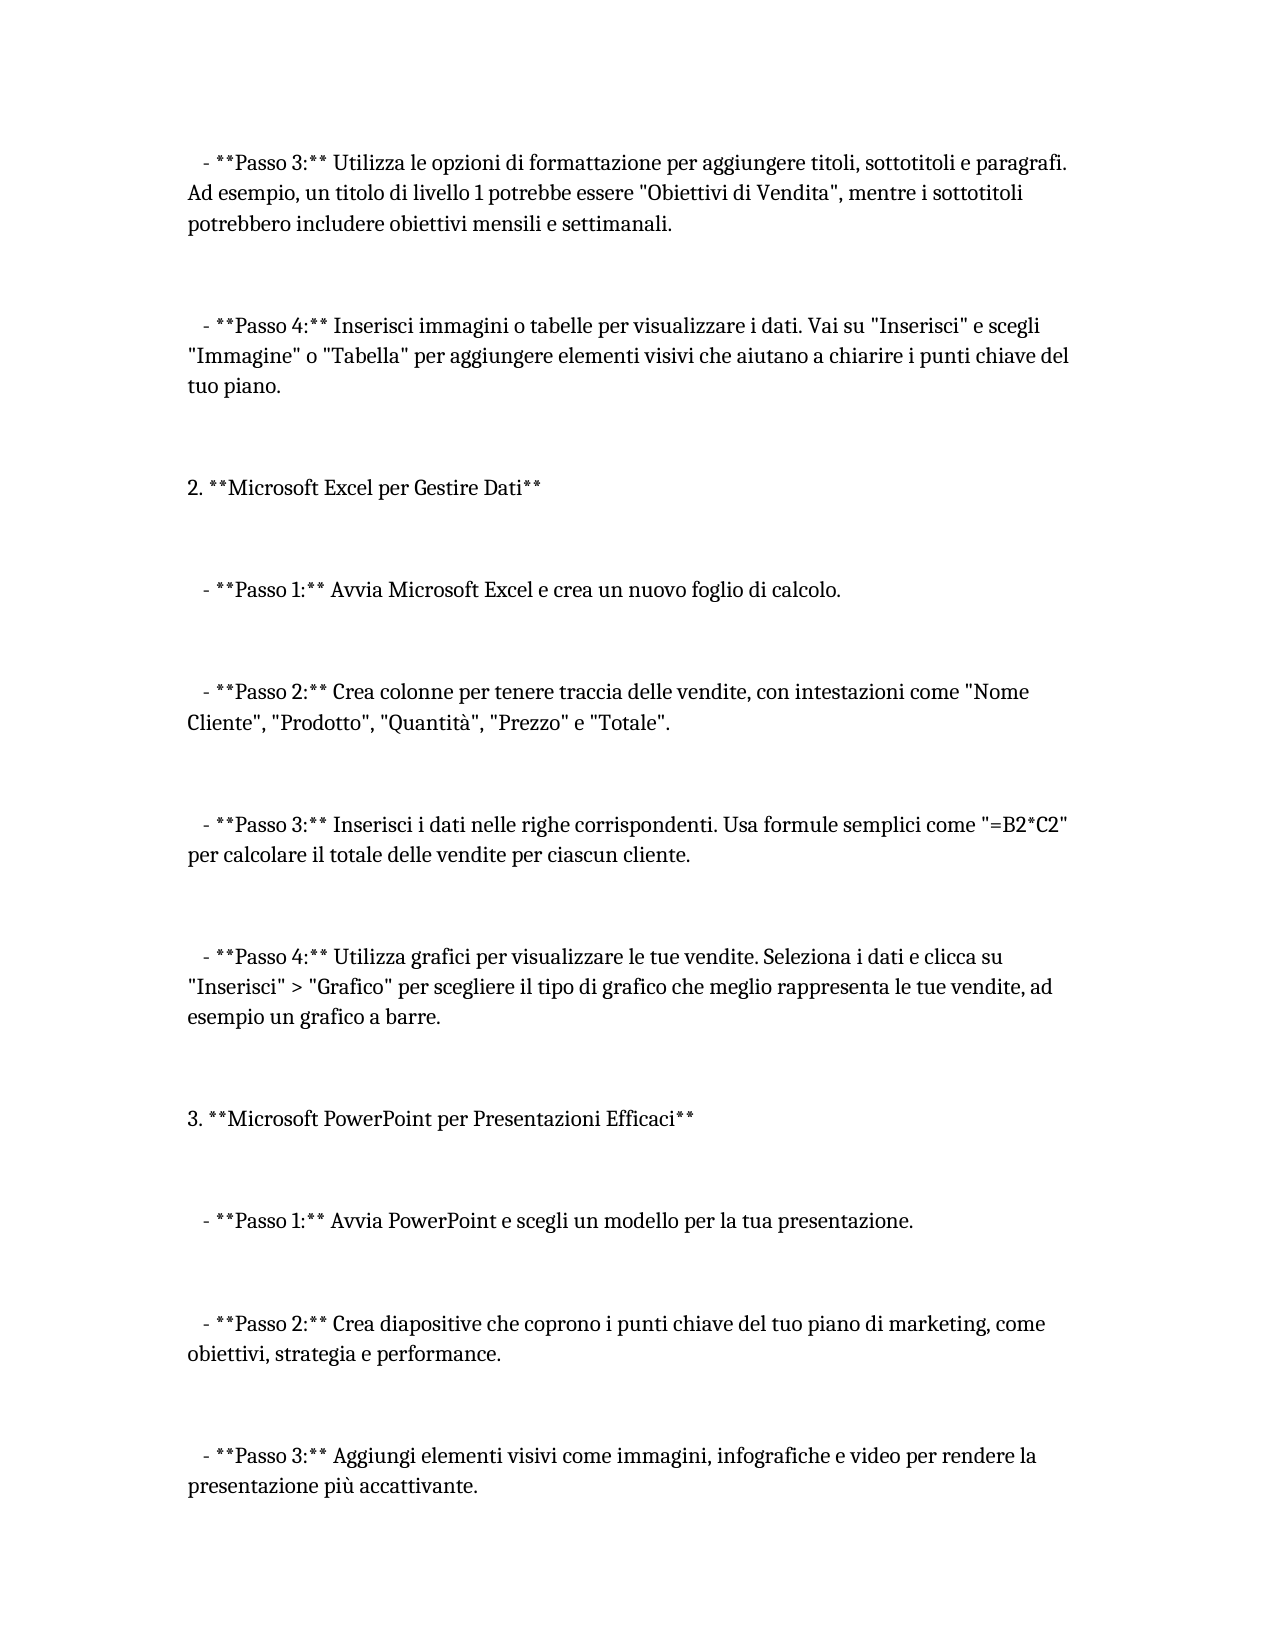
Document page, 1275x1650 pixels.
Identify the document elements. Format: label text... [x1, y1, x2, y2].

text - **Passo 2:** Crea colonne per tenere traccia delle vendite, con intestazioni come "Nome Cliente", "Prodotto", "Quantità", "Prezzo" e "Totale". [187, 679, 1087, 736]
text 2. **Microsoft Excel per Gestire Dati** [187, 475, 1087, 501]
text - **Passo 4:** Utilizza grafici per visualizzare le tue vendite. Seleziona i dati e clicca su "Inserisci" > "Grafico" per scegliere il tipo di grafico che meglio rappresenta le tue vendite, ad esempio un grafico a barre. [187, 944, 1087, 1031]
text - **Passo 3:** Inserisci i dati nelle righe corrispondenti. Usa formule semplici come "=B2*C2" per calcolare il totale delle vendite per ciascun cliente. [187, 811, 1087, 868]
text - **Passo 4:** Inserisci immagini o tabelle per visualizzare i dati. Vai su "Inserisci" e scegli "Immagine" o "Tabella" per aggiungere elementi visivi che aiutano a chiarire i punti chiave del tuo piano. [187, 312, 1087, 399]
text - **Passo 3:** Utilizza le opzioni di formattazione per aggiungere titoli, sottotitoli e paragrafi. Ad esempio, un titolo di livello 1 potrebbe essere "Obiettivi di Vendita", mentre i sottotitoli potrebbero includere obiettivi mensili e settimanali. [187, 150, 1087, 237]
text 3. **Microsoft PowerPoint per Presentazioni Efficaci** [187, 1106, 1087, 1133]
text - **Passo 1:** Avvia PowerPoint e scegli un modello per la tua presentazione. [187, 1208, 1087, 1235]
text - **Passo 2:** Crea diapositive che coprono i punti chiave del tuo piano di marketing, come obiettivi, strategia e performance. [187, 1310, 1087, 1367]
text - **Passo 3:** Aggiungi elementi visivi come immagini, infografiche e video per rendere la presentazione più accattivante. [187, 1443, 1087, 1499]
text - **Passo 1:** Avvia Microsoft Excel e crea un nuovo foglio di calcolo. [187, 577, 1087, 603]
